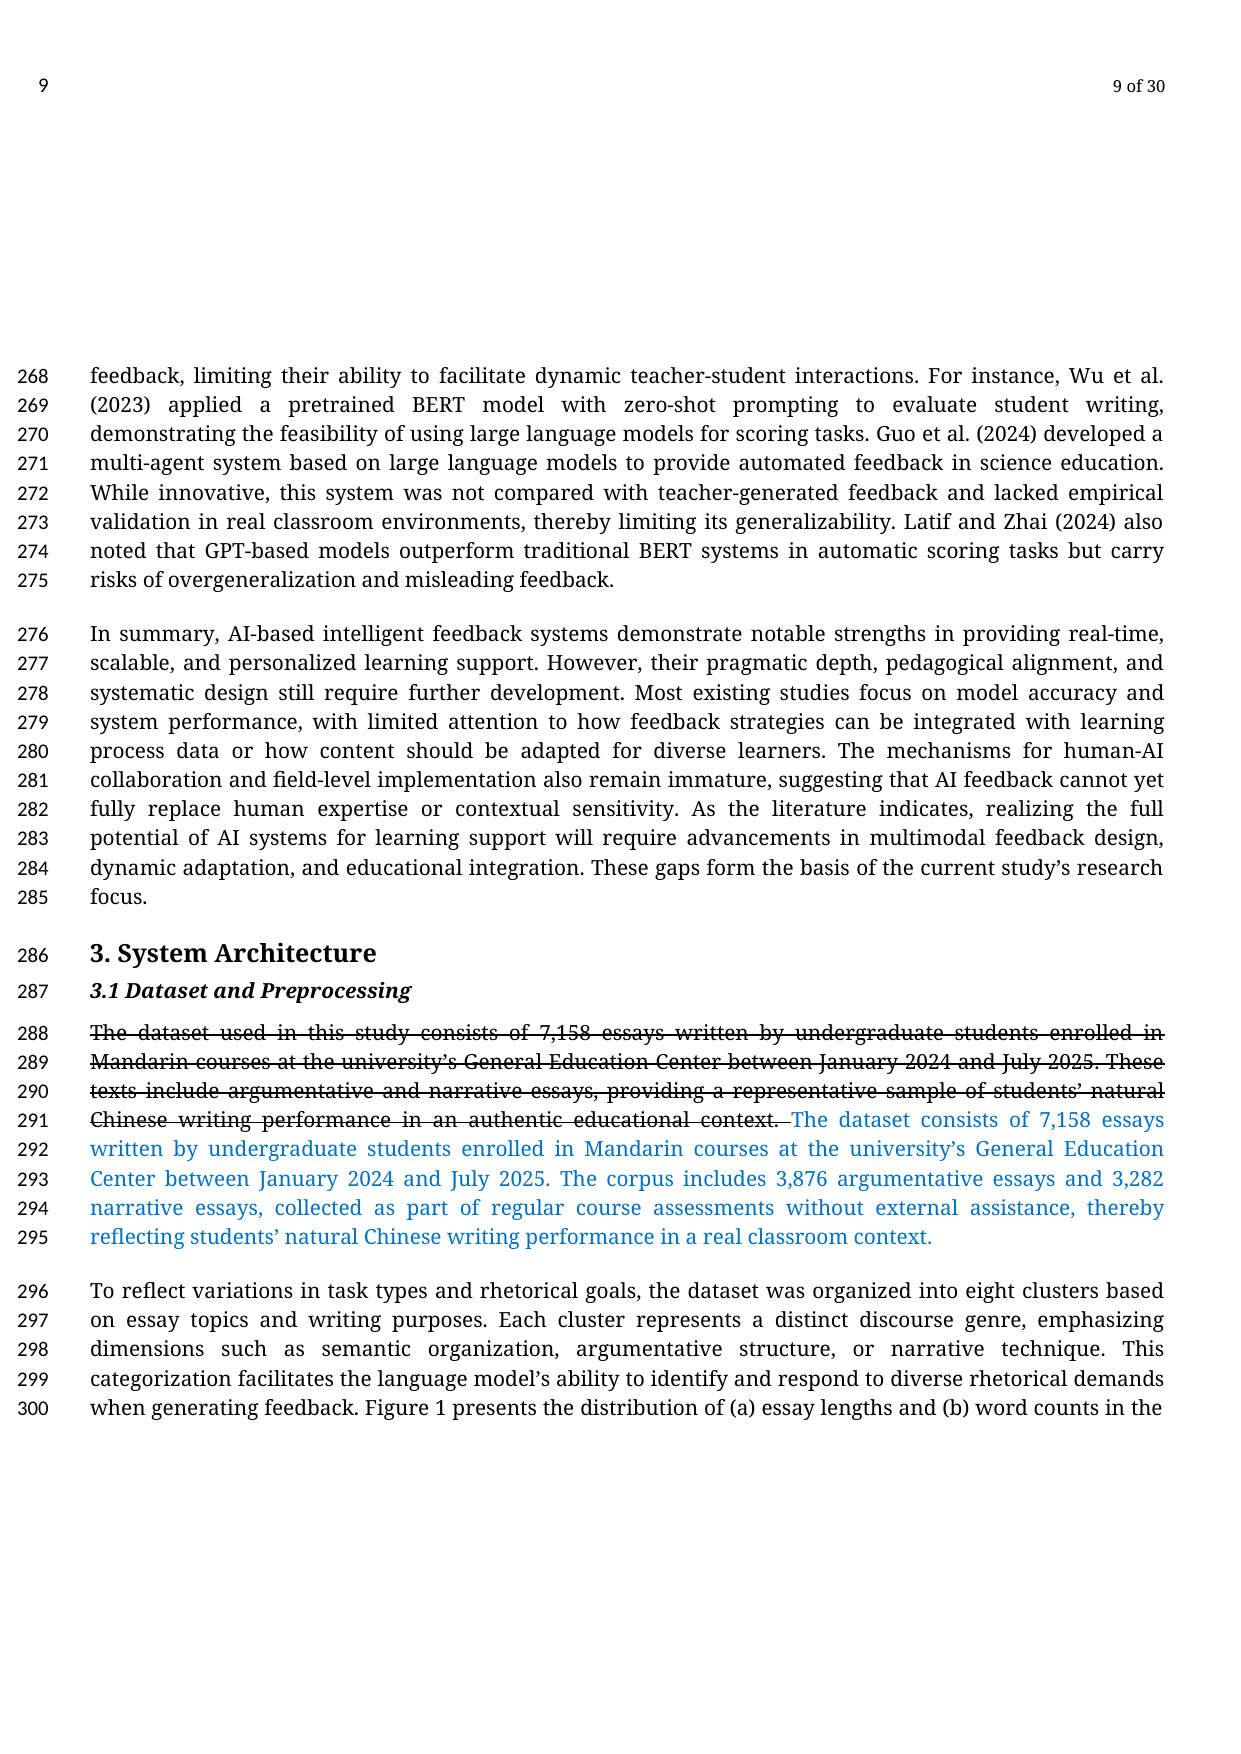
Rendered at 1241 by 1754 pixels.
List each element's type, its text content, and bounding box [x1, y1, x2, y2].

subtitle 3. System Architecture [90, 935, 1165, 969]
text The dataset used in this study consists of 7,158 essays written by undergraduate students enrolled in Mandarin courses at the university’s General Education Center between January 2024 and July 2025. These texts include argumentative and narrative essays, providing a representative sample of students’ natural Chinese writing performance in an authentic educational context. The dataset consists of 7,158 essays written by undergraduate students enrolled in Mandarin courses at the university’s General Education Center between January 2024 and July 2025. The corpus includes 3,876 argumentative essays and 3,282 narrative essays, collected as part of regular course assessments without external assistance, thereby reflecting students’ natural Chinese writing performance in a real classroom context. [90, 1094, 1165, 1251]
text In summary, AI-based intelligent feedback systems demonstrate notable strengths in providing real-time, scalable, and personalized learning support. However, their pragmatic depth, pedagogical alignment, and systematic design still require further development. Most existing studies focus on model accuracy and system performance, with limited attention to how feedback strategies can be integrated with learning process data or how content should be adapted for diverse learners. The mechanisms for human-AI collaboration and field-level implementation also remain immature, suggesting that AI feedback cannot yet fully replace human expertise or contextual sensitivity. As the literature indicates, realizing the full potential of AI systems for learning support will require advancements in multimodal feedback design, dynamic adaptation, and educational integration. These gaps form the basis of the current study’s research focus. [90, 618, 1165, 910]
subtitle 3.1 Dataset and Preprocessing [90, 976, 1165, 1005]
